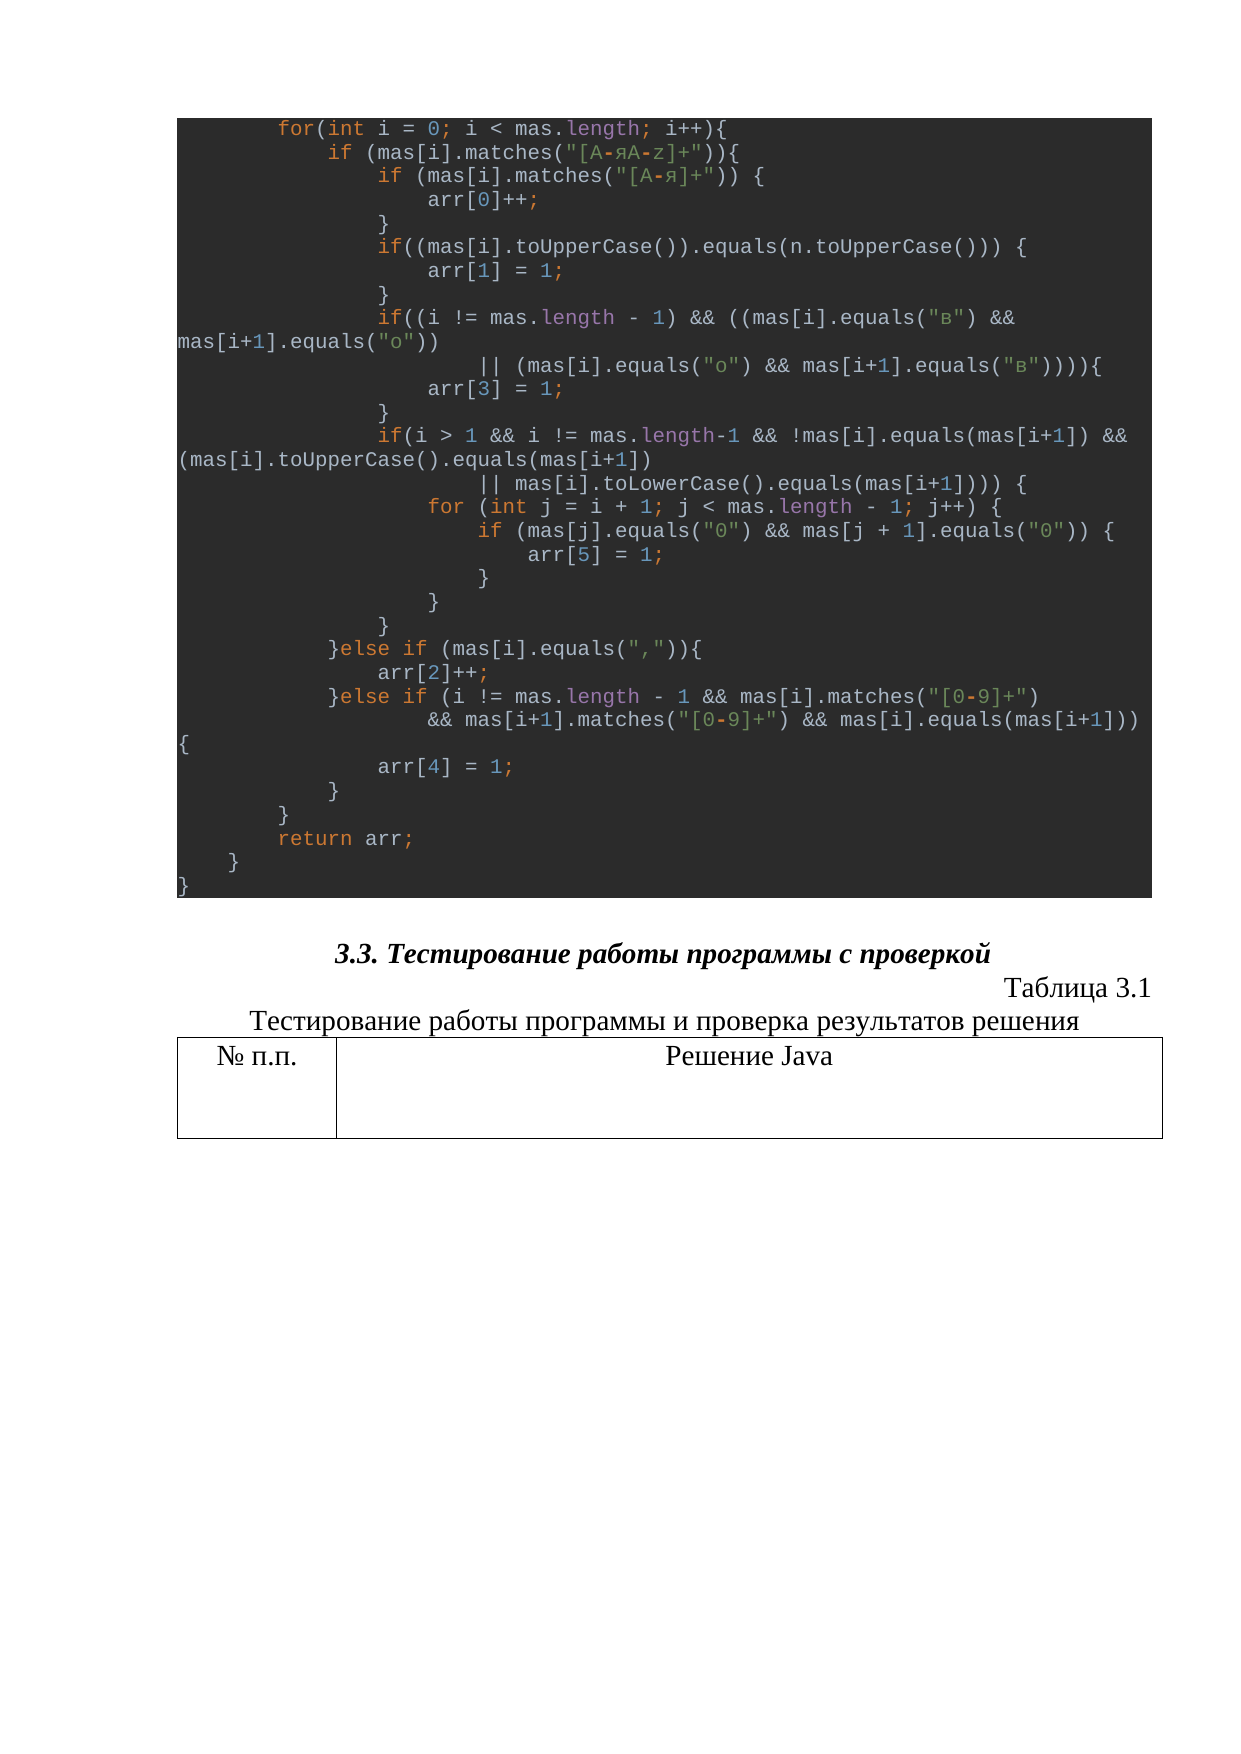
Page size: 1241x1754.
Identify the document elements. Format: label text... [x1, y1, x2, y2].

text Тестирование работы программы и проверка результатов решения [177, 1003, 1152, 1037]
subtitle 3.3. Тестирование работы программы с проверкой [177, 936, 1152, 970]
table_header Решение Java [337, 1038, 1162, 1138]
table_header № п.п. [178, 1038, 336, 1138]
text Таблица 3.1 [177, 970, 1152, 1003]
